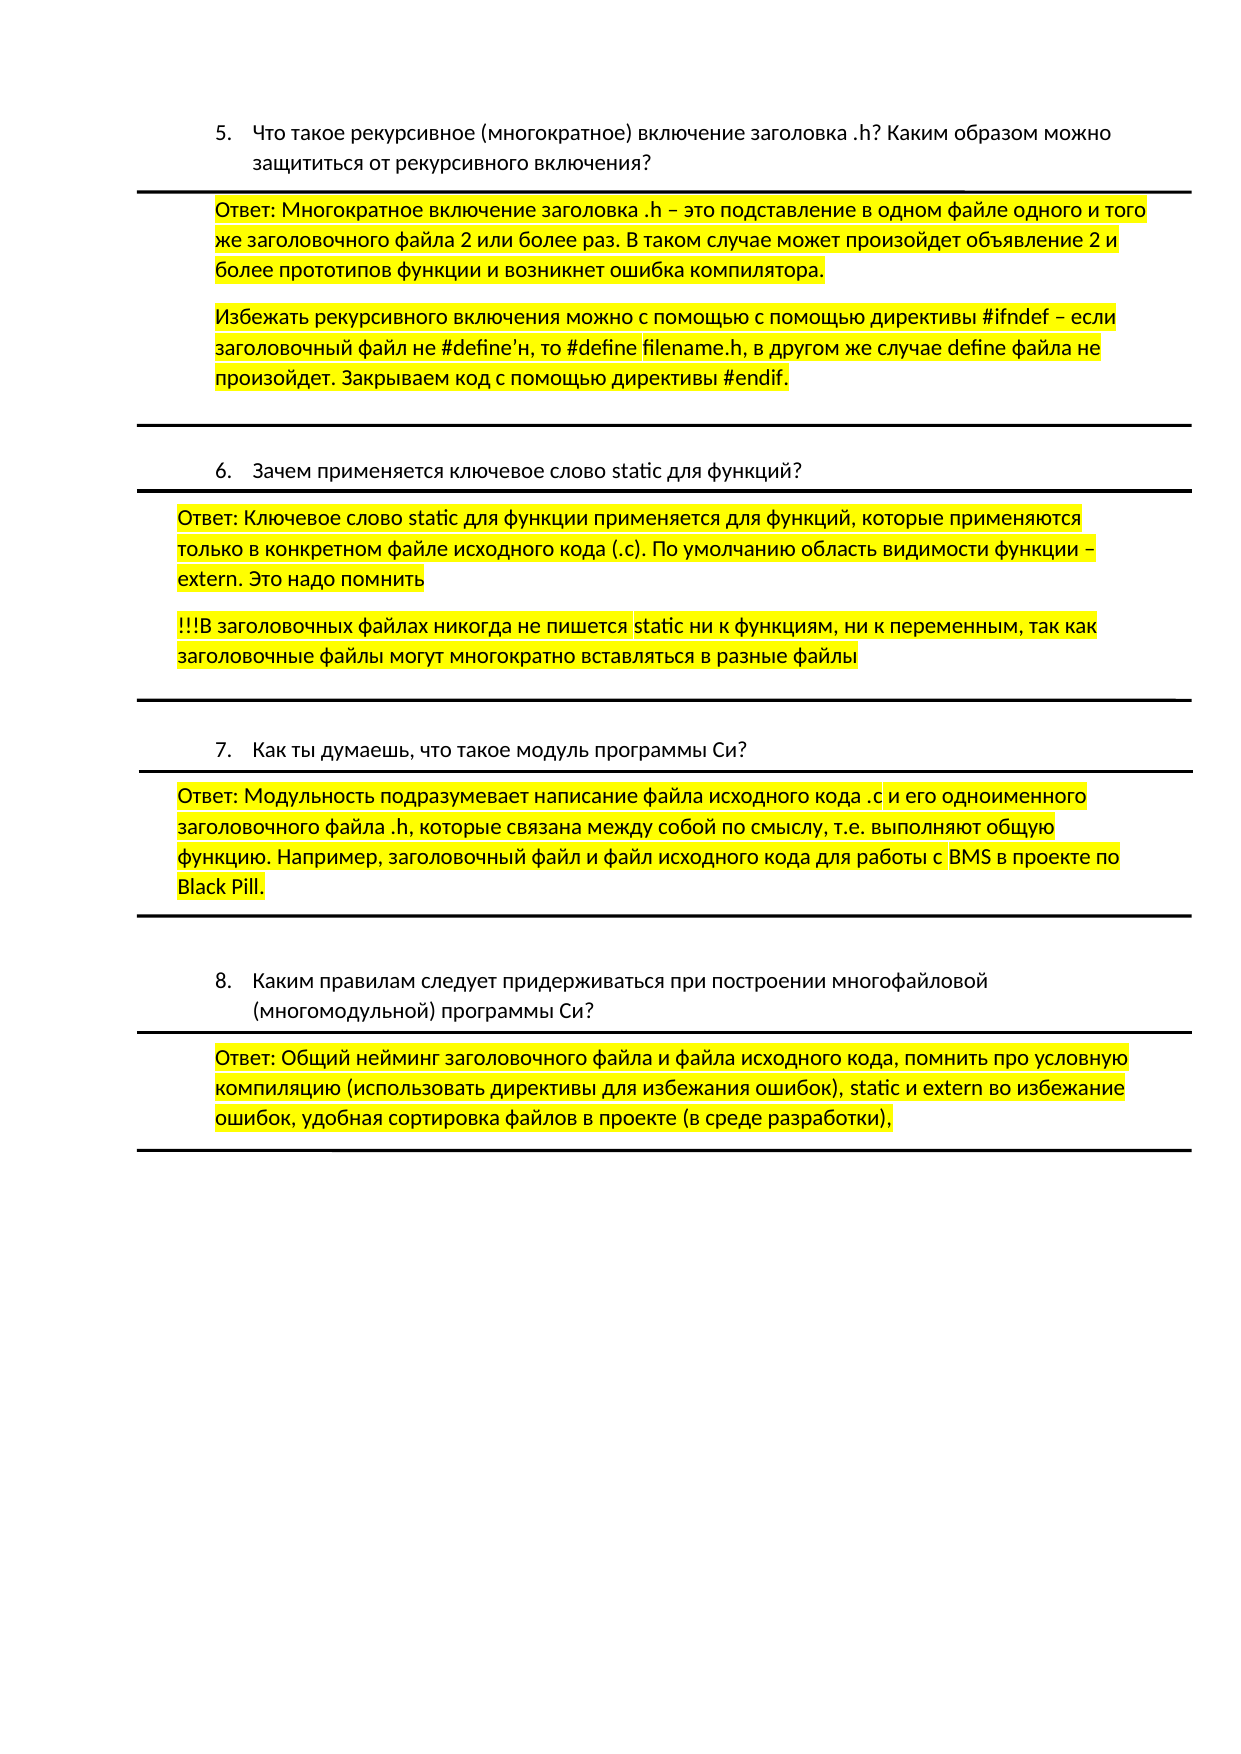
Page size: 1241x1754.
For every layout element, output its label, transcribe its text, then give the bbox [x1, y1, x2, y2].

text Ответ: Многократное включение заголовка .h – это подставление в одном файле одного и того же заголовочного файла 2 или более раз. В таком случае может произойдет объявление 2 и более прототипов функции и возникнет ошибка компилятора. [215, 195, 1152, 284]
text Ответ: Общий нейминг заголовочного файла и файла исходного кода, помнить про условную компиляцию (использовать директивы для избежания ошибок), static и extern во избежание ошибок, удобная сортировка файлов в проекте (в среде разработки), [215, 1043, 1152, 1132]
text Ответ: Модульность подразумевает написание файла исходного кода .c и его одноименного заголовочного файла .h, которые связана между собой по смыслу, т.е. выполняют общую функцию. Например, заголовочный файл и файл исходного кода для работы с BMS в проекте по Black Pill. [177, 782, 1152, 900]
list Что такое рекурсивное (многократное) включение заголовка .h? Каким образом можно защититься от рекурсивного включения? [215, 118, 1152, 176]
list Каким правилам следует придерживаться при построении многофайловой (многомодульной) программы Си? [215, 966, 1152, 1024]
list Как ты думаешь, что такое модуль программы Си? [215, 735, 1152, 763]
text !!!В заголовочных файлах никогда не пишется static ни к функциям, ни к переменным, так как заголовочные файлы могут многократно вставляться в разные файлы [177, 611, 1152, 669]
list Зачем применяется ключевое слово static для функций? [215, 457, 1152, 485]
text Ответ: Ключевое слово static для функции применяется для функций, которые применяются только в конкретном файле исходного кода (.c). По умолчанию область видимости функции – extern. Это надо помнить [177, 503, 1152, 592]
text Избежать рекурсивного включения можно с помощью с помощью директивы #ifndef – если заголовочный файл не #define’н, то #define filename.h, в другом же случае define файла не произойдет. Закрываем код с помощью директивы #endif. [215, 302, 1152, 391]
